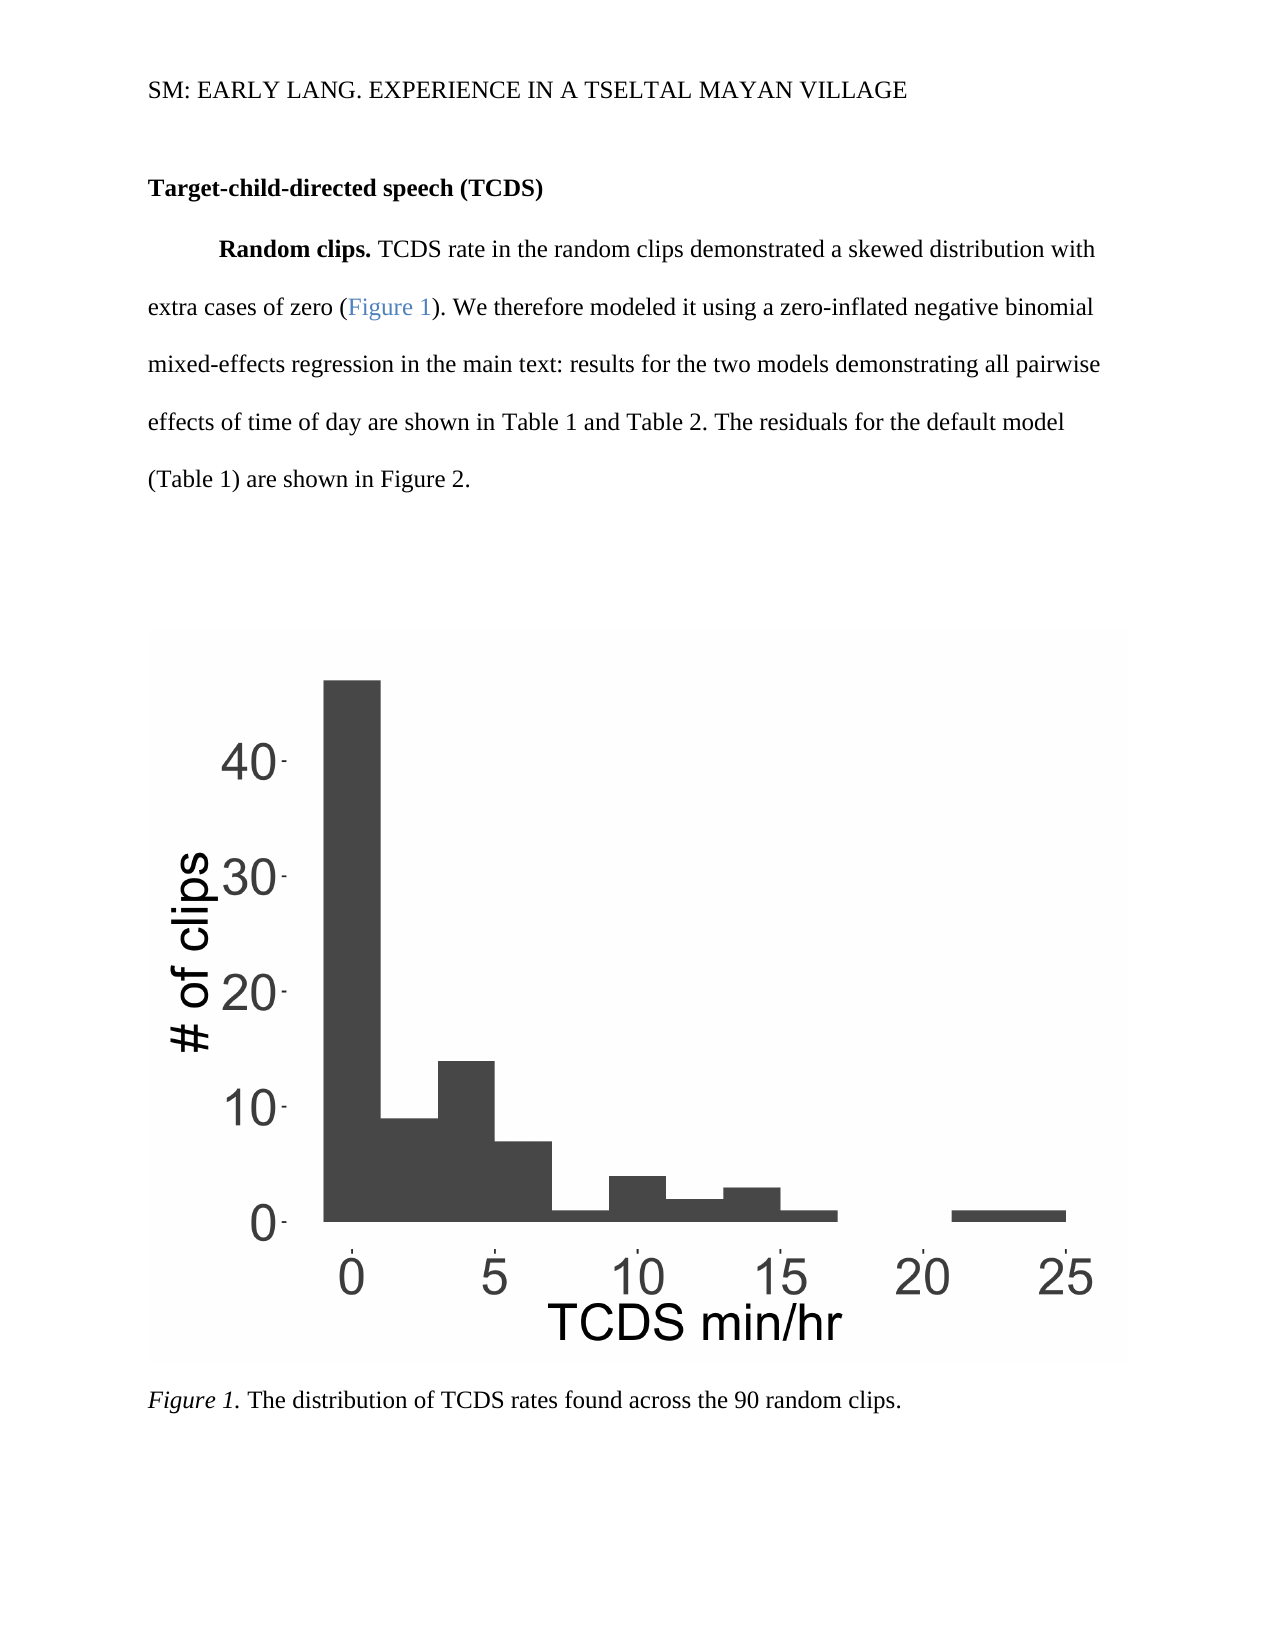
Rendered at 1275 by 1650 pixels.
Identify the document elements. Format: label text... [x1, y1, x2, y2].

text Random clips. TCDS rate in the random clips demonstrated a skewed distribution with extra cases of zero (Figure 1). We therefore modeled it using a zero-inflated negative binomial mixed-effects regression in the main text: results for the two models demonstrating all pairwise effects of time of day are shown in Table 1 and Table 2. The residuals for the default model (Table 1) are shown in Figure 2. [148, 234, 1127, 493]
subtitle Target-child-directed speech (TCDS) [148, 173, 1127, 201]
text Figure 1. The distribution of TCDS rates found across the 90 random clips. [148, 1385, 1127, 1413]
picture [147, 629, 1127, 1364]
